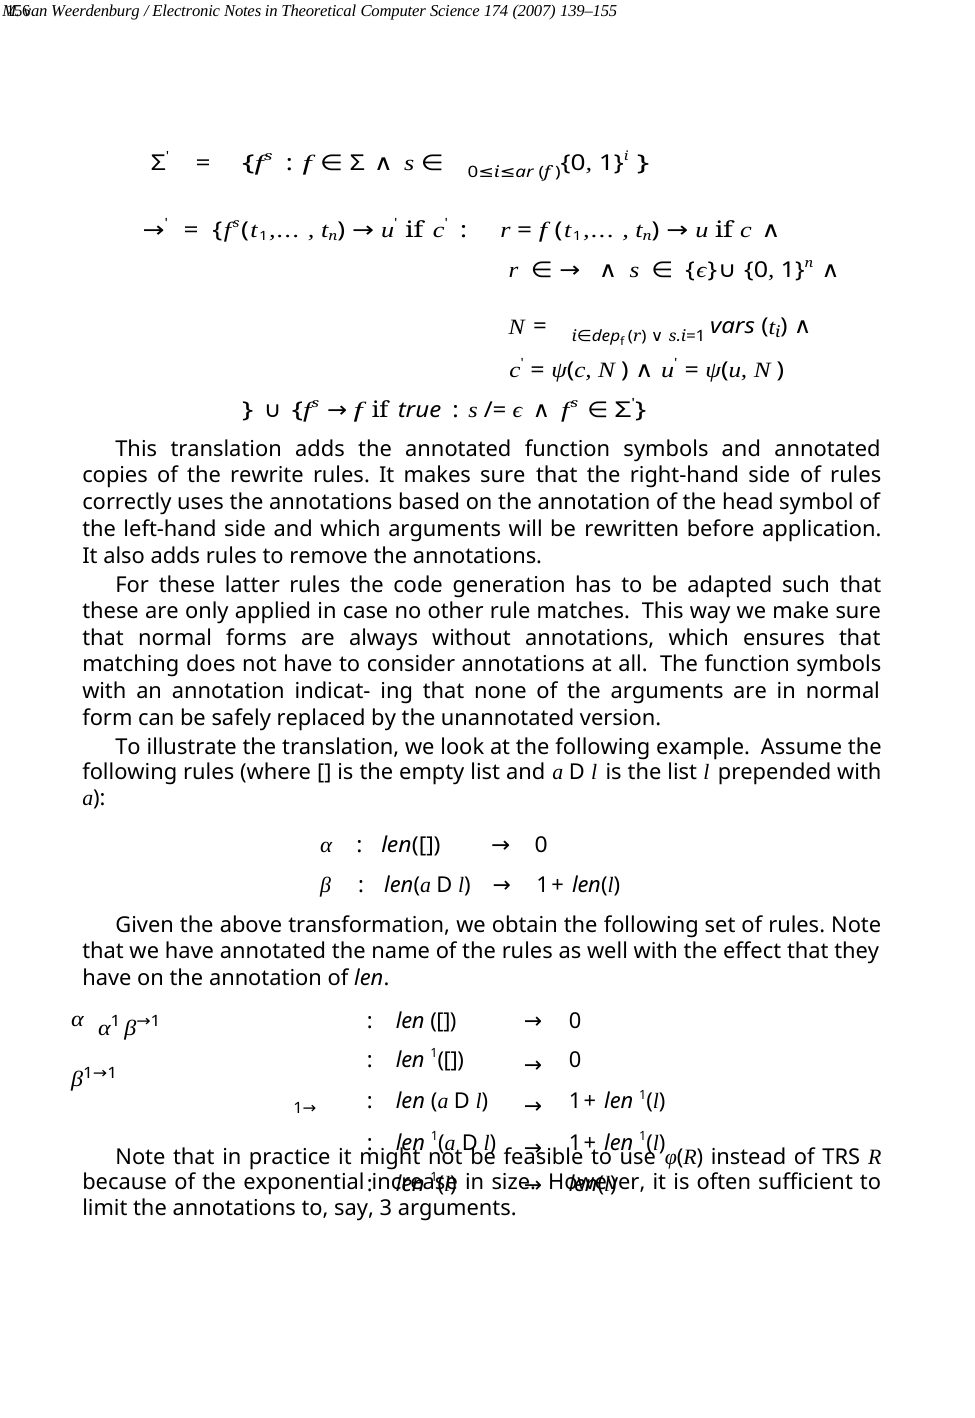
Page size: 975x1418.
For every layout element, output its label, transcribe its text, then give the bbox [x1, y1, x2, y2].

text To illustrate the translation, we look at the following example. Assume the following rules (where [] is the empty list and a D l is the list l prepended with a): [82, 733, 881, 812]
text N = i∈depf (r) ∨ s.i=1 vars (ti) ∧ [508, 295, 910, 349]
text c' = ψ(c, N ) ∧ u' = ψ(u, N ) [71, 354, 785, 383]
text Note that in practice it might not be feasible to use φ(R) instead of TRS R because of the exponential increase in size. However, it is often sufficient to limit the annotations to, say, 3 arguments. [82, 1143, 881, 1222]
text β : len(a D l) → 1+ len(l) [320, 869, 910, 899]
text For these latter rules the code generation has to be adapted such that these are only applied in case no other rule matches. This way we make sure that normal forms are always without annotations, which ensures that matching does not have to consider annotations at all. The function symbols with an annotation indicat- ing that none of the arguments are in normal form can be safely replaced by the unannotated version. [82, 571, 882, 732]
text This translation adds the annotated function symbols and annotated copies of the rewrite rules. It makes sure that the right-hand side of rules correctly uses the annotations based on the annotation of the head symbol of the left-hand side and which arguments will be rewritten before application. It also adds rules to remove the annotations. [82, 435, 881, 569]
text r ∈ → ∧ s ∈ {ϵ}∪ {0, 1}n ∧ [508, 254, 910, 284]
text Σ' = {fs : f ∈ Σ ∧ s ∈ 0≤i≤ar (f ){0, 1}i } [151, 131, 910, 182]
text } ∪ {fs → f if true : s /= ϵ ∧ fs ∈ Σ'} [242, 394, 910, 423]
text β1→1 [71, 1056, 910, 1084]
text α α1 β→1 [71, 1006, 333, 1040]
text →' = {fs(t1,... , tn) → u' if c' : r = f (t1,... , tn) → u if c ∧ [71, 214, 781, 244]
text 1→ [293, 1097, 910, 1118]
text Given the above transformation, we obtain the following set of rules. Note that we have annotated the name of the rules as well with the effect that they have on the annotation of len. [82, 911, 881, 991]
text α : len([]) → 0 [320, 829, 910, 859]
